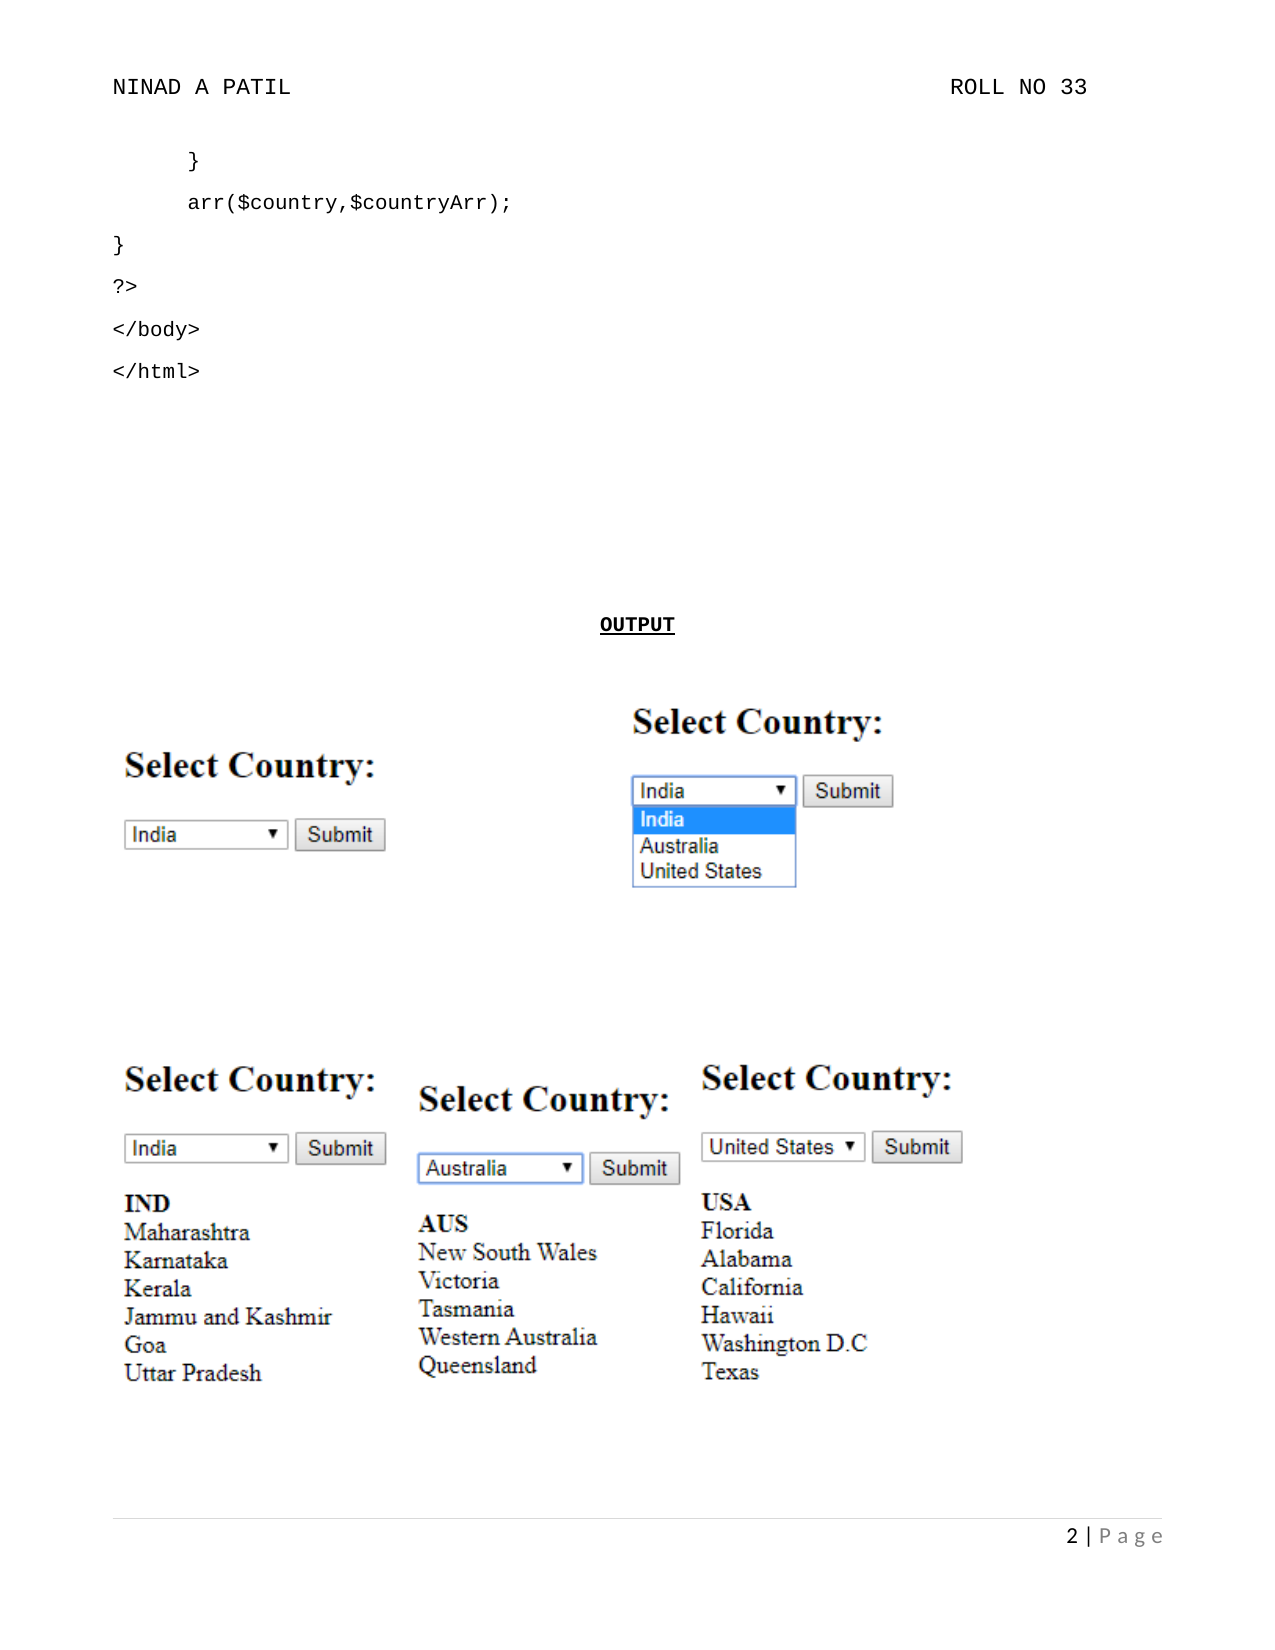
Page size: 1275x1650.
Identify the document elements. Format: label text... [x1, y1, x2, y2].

text arr($country,$countryArr); [112, 192, 1162, 216]
picture [112, 1048, 999, 1400]
text } [112, 150, 1162, 174]
text } [112, 234, 1162, 258]
text </html> [112, 361, 1162, 384]
text OUTPUT [112, 614, 1162, 638]
picture [620, 698, 1085, 946]
text ?> [112, 277, 1162, 300]
text </body> [112, 319, 1162, 342]
picture [112, 732, 483, 946]
